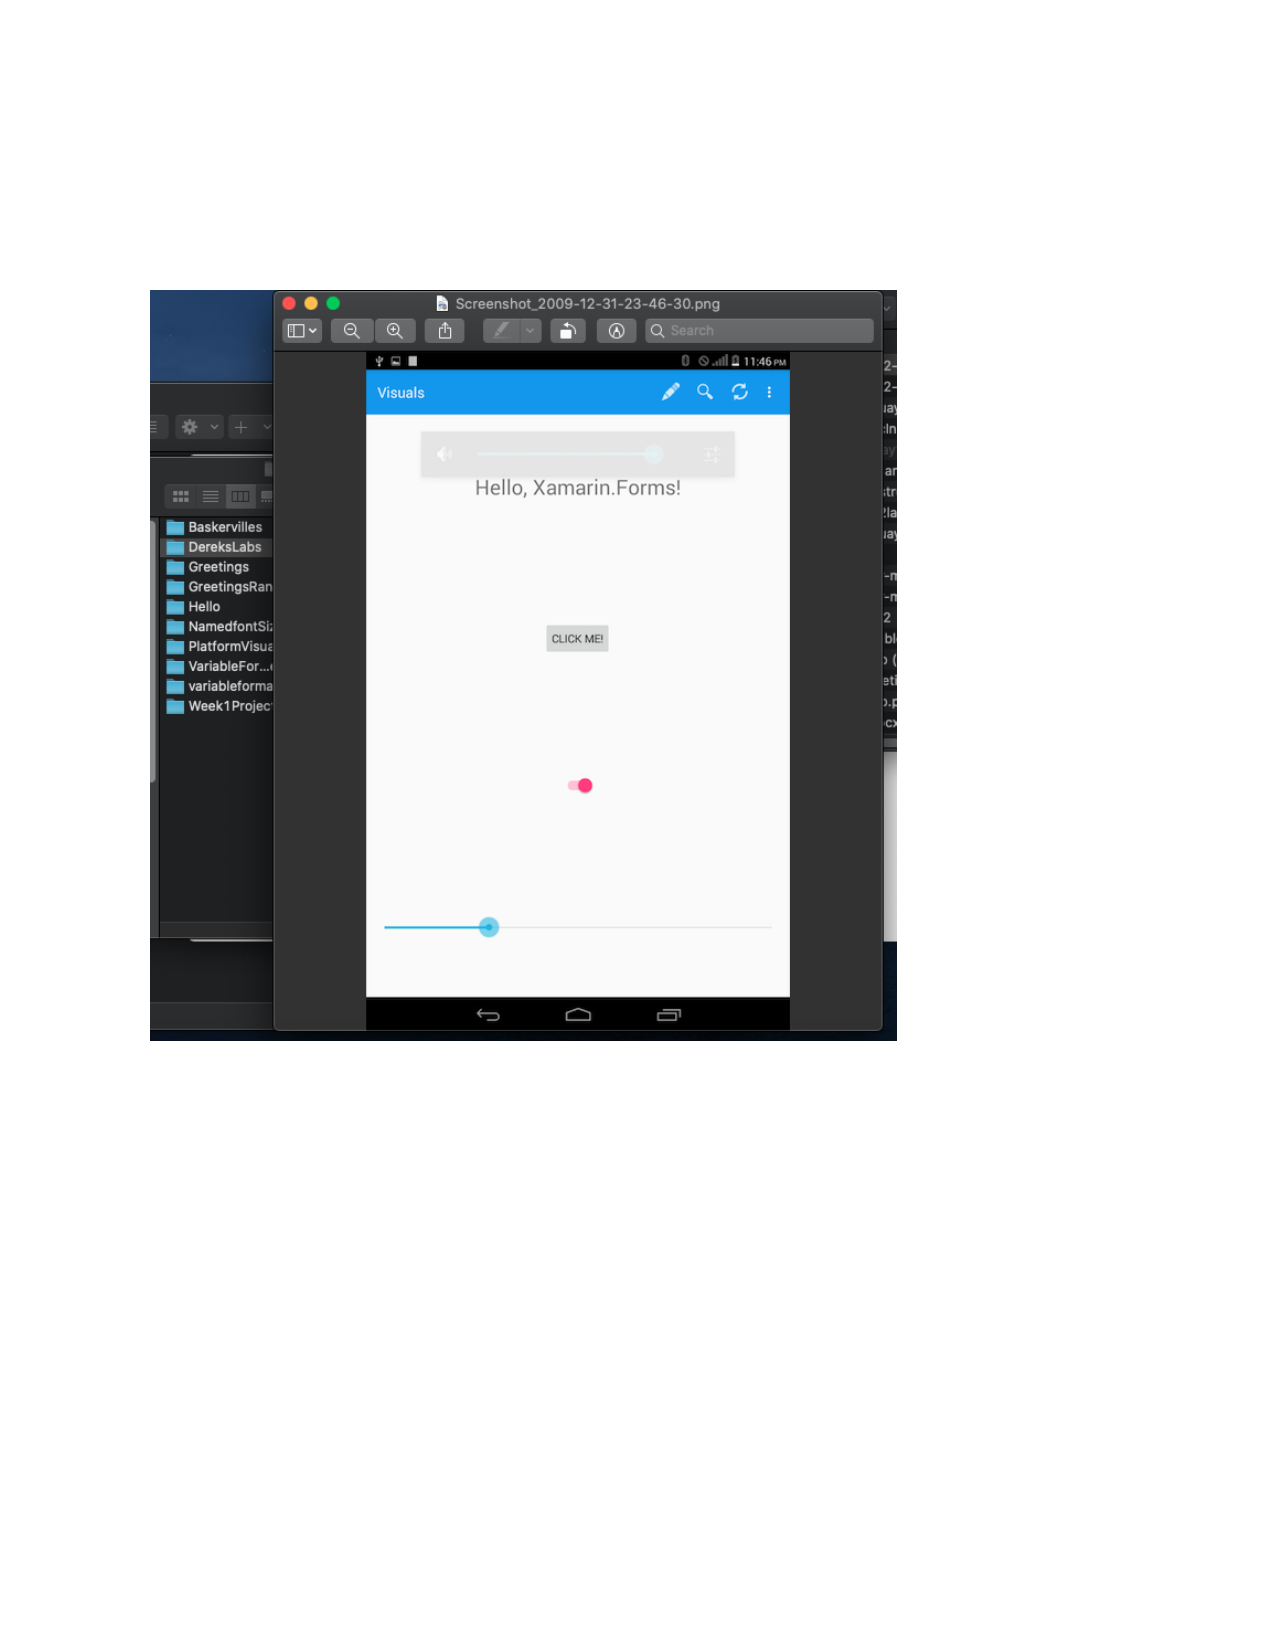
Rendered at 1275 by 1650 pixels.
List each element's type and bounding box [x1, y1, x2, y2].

picture [150, 290, 897, 1041]
